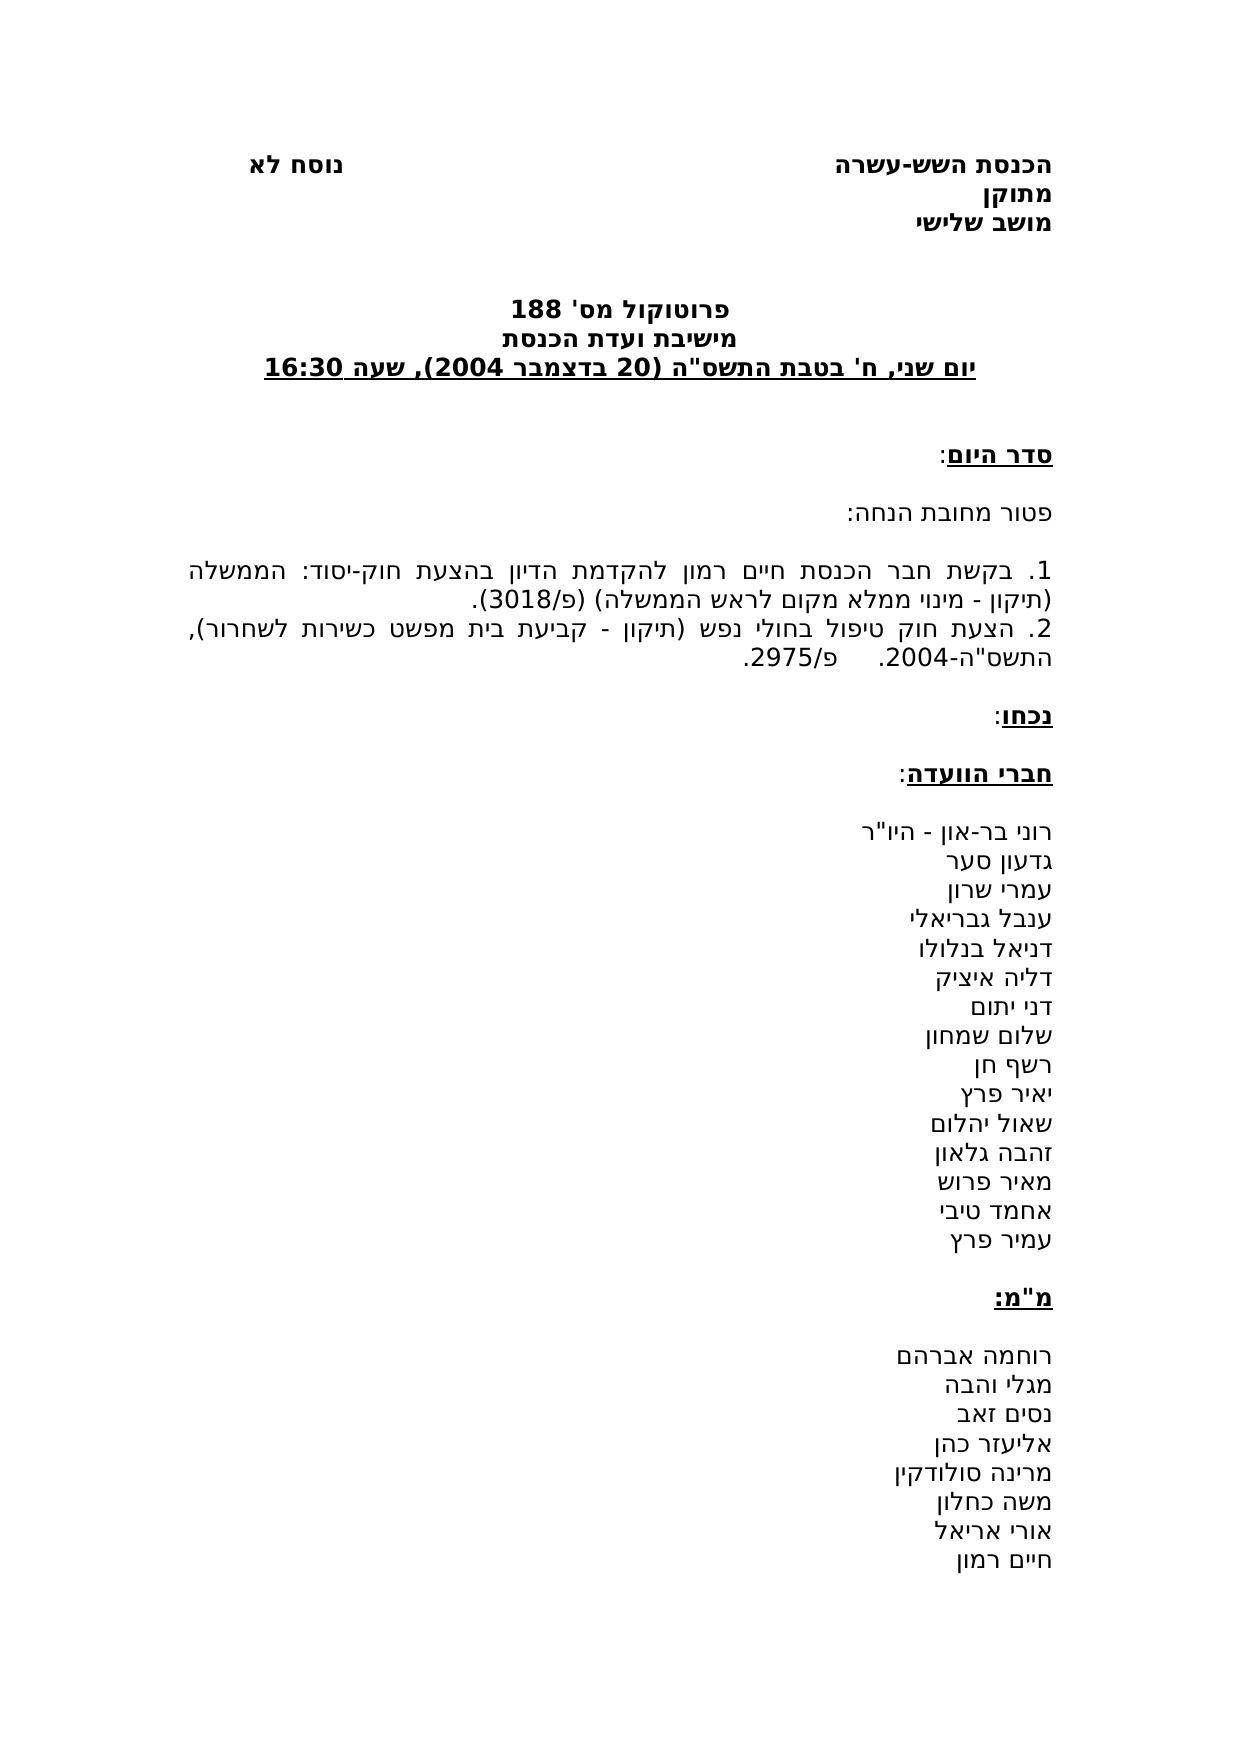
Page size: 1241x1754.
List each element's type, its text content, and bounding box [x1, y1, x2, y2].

text גדעון סער [187, 846, 1053, 875]
text עמרי שרון [187, 875, 1053, 904]
text עמיר פרץ [187, 1225, 1053, 1254]
text חברי הוועדה: [187, 759, 1053, 788]
text דניאל בנלולו [187, 934, 1053, 963]
text רשף חן [187, 1050, 1053, 1079]
text 2. הצעת חוק טיפול בחולי נפש (תיקון - קביעת בית מפשט כשירות לשחרור), התשס"ה-2004. פ/2975. [187, 614, 1053, 672]
text זהבה גלאון [187, 1138, 1053, 1167]
text סדר היום: [187, 440, 1053, 469]
text 1. בקשת חבר הכנסת חיים רמון להקדמת הדיון בהצעת חוק-יסוד: הממשלה (תיקון - מינוי ממלא מקום לראש הממשלה) (פ/3018). [187, 556, 1053, 614]
text אליעזר כהן [187, 1429, 1053, 1458]
text רוני בר-און - היו"ר [187, 817, 1053, 846]
text מ"מ: [187, 1283, 1053, 1312]
text נכחו: [187, 701, 1053, 730]
text חיים רמון [187, 1545, 1053, 1574]
text מאיר פרוש [187, 1167, 1053, 1196]
subtitle פרוטוקול מס' 188 [187, 295, 1053, 324]
text משה כחלון [187, 1487, 1053, 1516]
text רוחמה אברהם [187, 1341, 1053, 1370]
text אורי אריאל [187, 1516, 1053, 1545]
subtitle הכנסת השש-עשרה נוסח לא מתוקן [187, 150, 1053, 208]
text דליה איציק [187, 963, 1053, 992]
text אחמד טיבי [187, 1196, 1053, 1225]
text מגלי והבה [187, 1370, 1053, 1399]
subtitle יום שני, ח' בטבת התשס"ה (20 בדצמבר 2004), שעה 16:30 [187, 353, 1053, 382]
text מישיבת ועדת הכנסת [187, 324, 1053, 353]
text נסים זאב [187, 1399, 1053, 1429]
text מרינה סולודקין [187, 1458, 1053, 1487]
text יאיר פרץ [187, 1079, 1053, 1109]
text פטור מחובת הנחה: [187, 498, 1053, 527]
text שאול יהלום [187, 1109, 1053, 1138]
text דני יתום [187, 992, 1053, 1021]
text מושב שלישי [187, 208, 1053, 237]
text ענבל גבריאלי [187, 904, 1053, 934]
text שלום שמחון [187, 1021, 1053, 1050]
